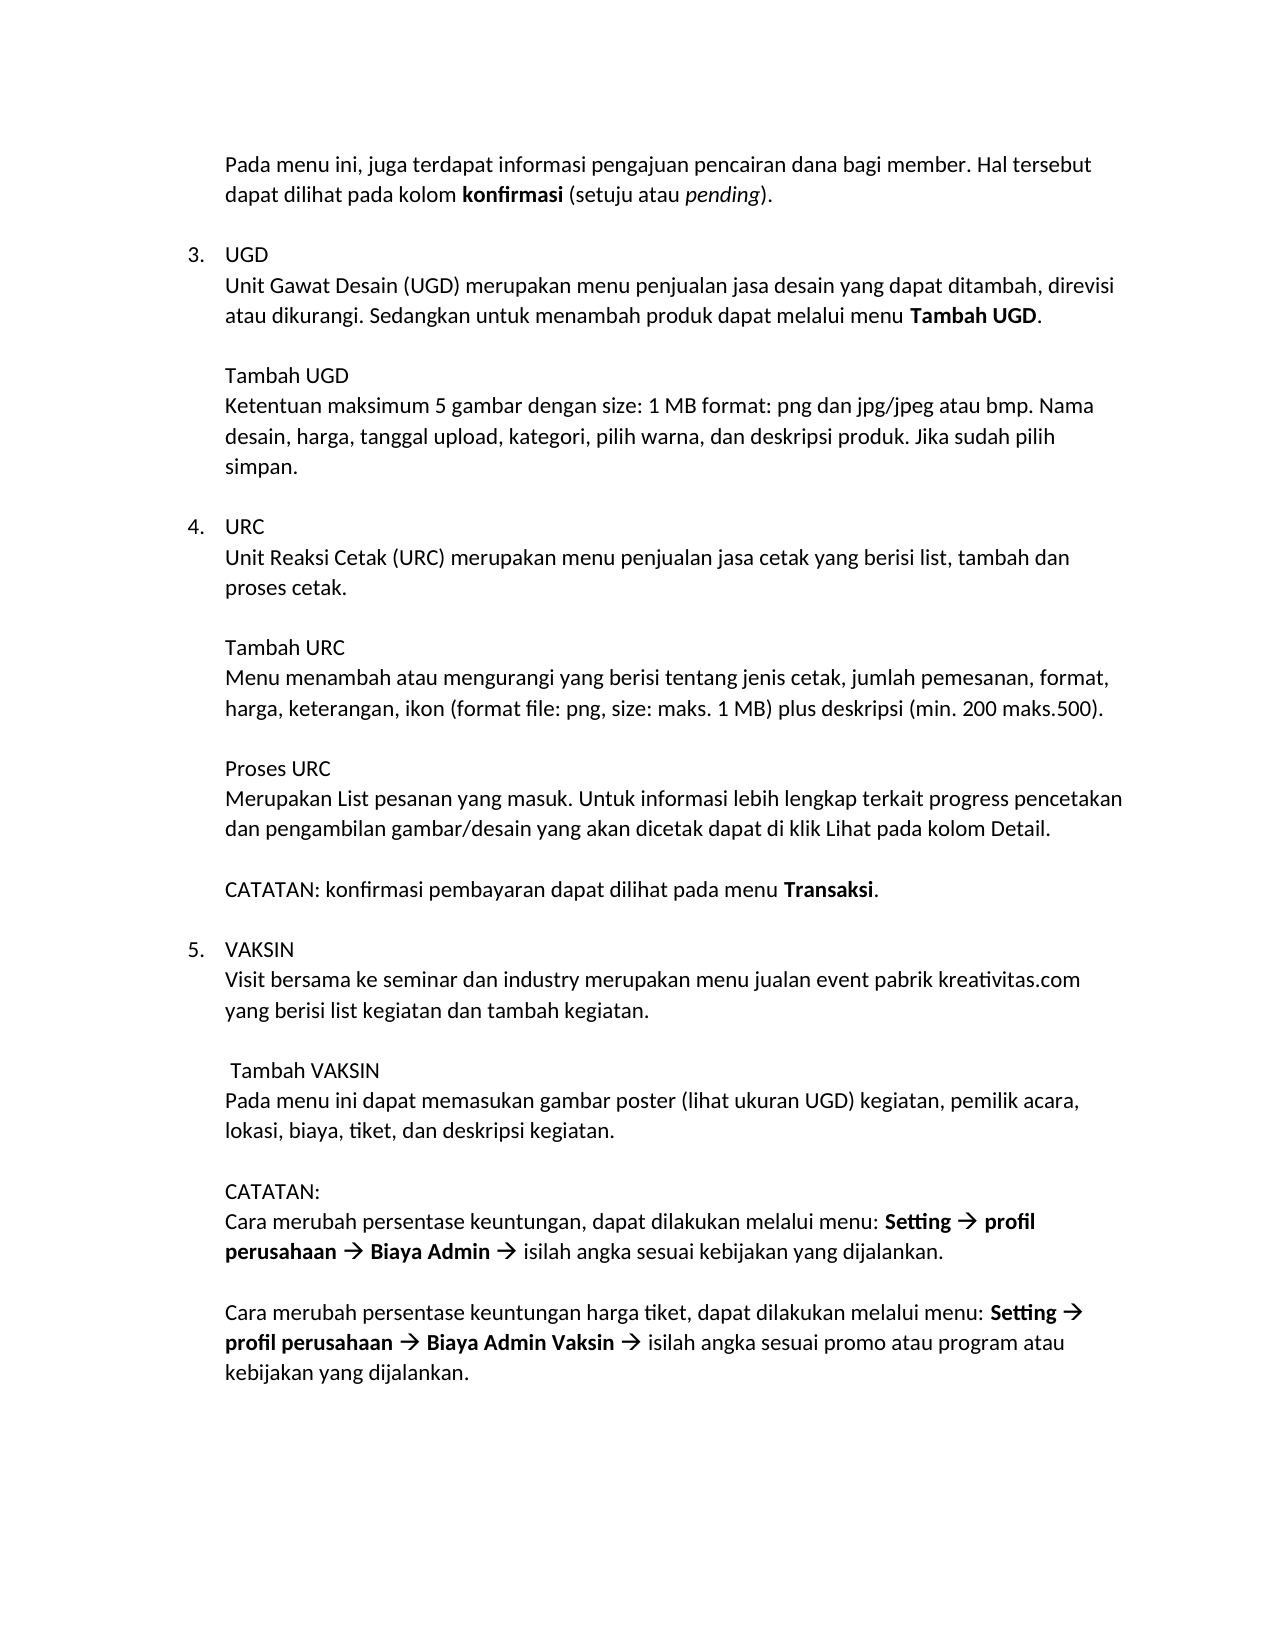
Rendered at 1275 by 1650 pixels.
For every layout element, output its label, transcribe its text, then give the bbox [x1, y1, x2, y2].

list CATATAN: [225, 1177, 1125, 1205]
list Merupakan List pesanan yang masuk. Untuk informasi lebih lengkap terkait progress pencetakan dan pengambilan gambar/desain yang akan dicetak dapat di klik Lihat pada kolom Detail. [225, 784, 1125, 843]
list Proses URC [225, 754, 1125, 782]
list Ketentuan maksimum 5 gambar dengan size: 1 MB format: png dan jpg/jpeg atau bmp. Nama desain, harga, tanggal upload, kategori, pilih warna, dan deskripsi produk. Jika sudah pilih simpan. [225, 392, 1125, 480]
list Visit bersama ke seminar dan industry merupakan menu jualan event pabrik kreativitas.com yang berisi list kegiatan dan tambah kegiatan. [225, 966, 1125, 1024]
list Tambah UGD [225, 361, 1125, 389]
list Pada menu ini, juga terdapat informasi pengajuan pencairan dana bagi member. Hal tersebut dapat dilihat pada kolom konfirmasi (setuju atau pending). [225, 150, 1125, 208]
list UGD [187, 241, 1125, 269]
list Tambah VAKSIN [225, 1056, 1125, 1084]
list URC [187, 512, 1125, 541]
list CATATAN: konfirmasi pembayaran dapat dilihat pada menu Transaksi. [225, 875, 1125, 903]
list Menu menambah atau mengurangi yang berisi tentang jenis cetak, jumlah pemesanan, format, harga, keterangan, ikon (format file: png, size: maks. 1 MB) plus deskripsi (min. 200 maks.500). [225, 663, 1125, 722]
list Cara merubah persentase keuntungan harga tiket, dapat dilakukan melalui menu: Setting profil perusahaan Biaya Admin Vaksin isilah angka sesuai promo atau program atau kebijakan yang dijalankan. [225, 1298, 1125, 1386]
list Unit Reaksi Cetak (URC) merupakan menu penjualan jasa cetak yang berisi list, tambah dan proses cetak. [225, 543, 1125, 601]
list Cara merubah persentase keuntungan, dapat dilakukan melalui menu: Setting profil perusahaan Biaya Admin isilah angka sesuai kebijakan yang dijalankan. [225, 1207, 1125, 1266]
list Unit Gawat Desain (UGD) merupakan menu penjualan jasa desain yang dapat ditambah, direvisi atau dikurangi. Sedangkan untuk menambah produk dapat melalui menu Tambah UGD. [225, 271, 1125, 329]
list Tambah URC [225, 633, 1125, 661]
list Pada menu ini dapat memasukan gambar poster (lihat ukuran UGD) kegiatan, pemilik acara, lokasi, biaya, tiket, dan deskripsi kegiatan. [225, 1086, 1125, 1145]
list VAKSIN [187, 935, 1125, 963]
